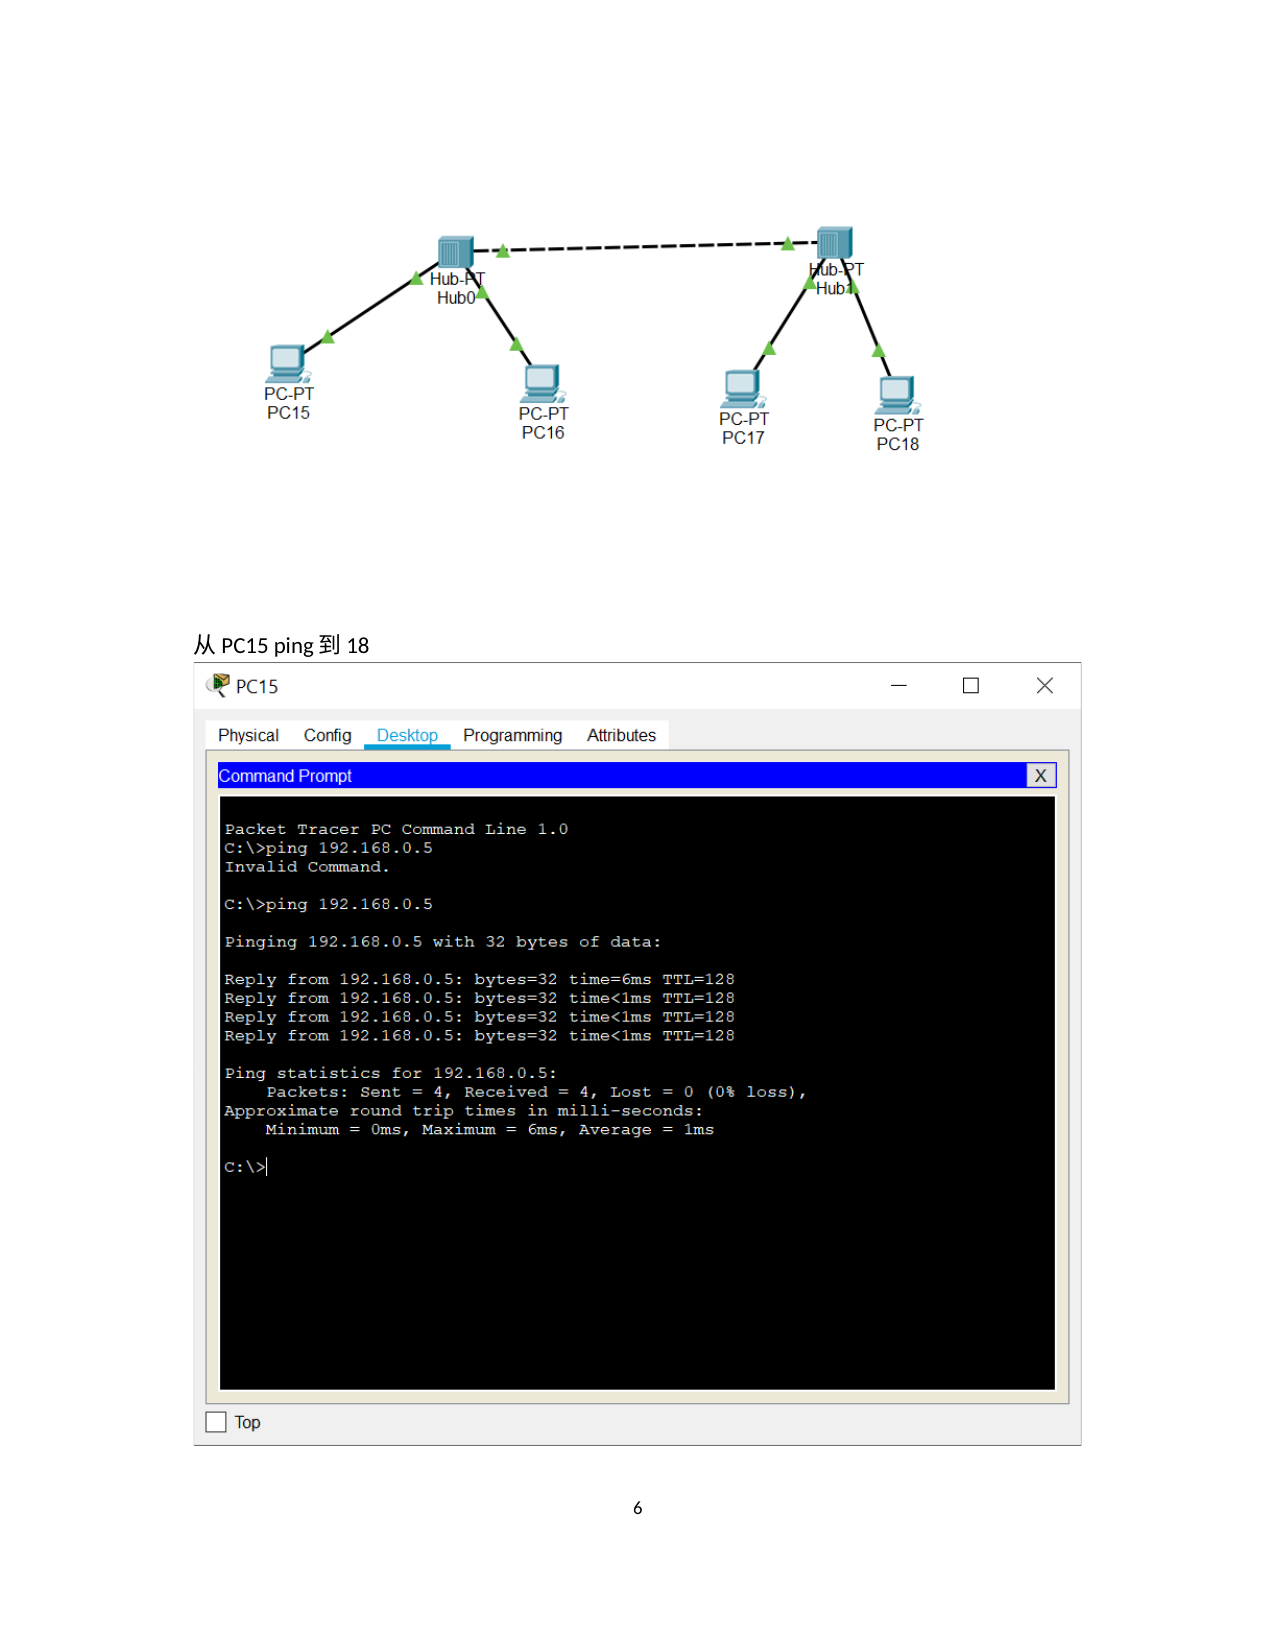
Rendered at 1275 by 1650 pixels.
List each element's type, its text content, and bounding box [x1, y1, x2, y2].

picture [193, 662, 1082, 1446]
picture [193, 150, 1100, 562]
